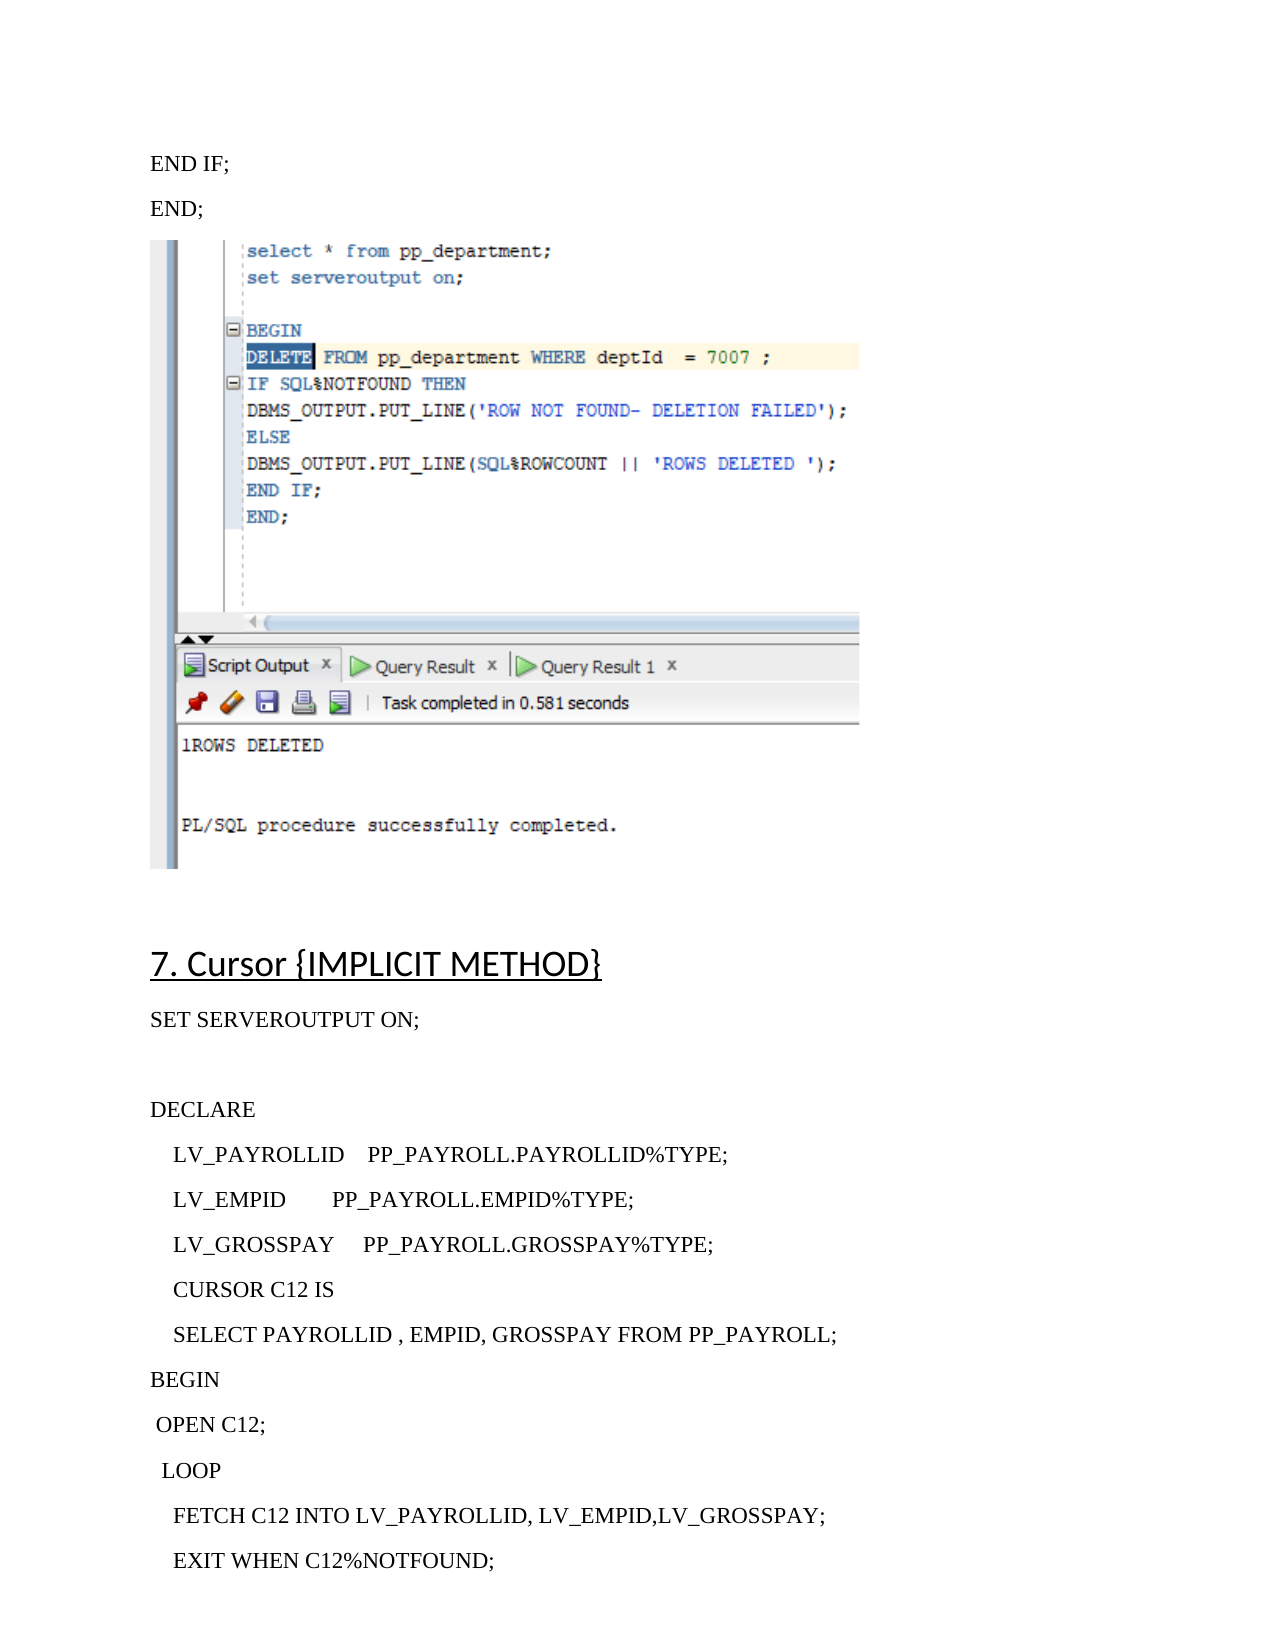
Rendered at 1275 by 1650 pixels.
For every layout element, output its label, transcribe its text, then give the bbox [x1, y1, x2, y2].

text OPEN C12; [150, 1412, 1125, 1438]
text EXIT WHEN C12%NOTFOUND; [150, 1547, 1125, 1573]
text DECLARE [150, 1096, 1125, 1122]
text 7. Cursor {IMPLICIT METHOD} [150, 939, 1125, 985]
picture [150, 240, 860, 869]
text SET SERVEROUTPUT ON; [150, 1006, 1125, 1032]
text SELECT PAYROLLID , EMPID, GROSSPAY FROM PP_PAYROLL; [150, 1321, 1125, 1348]
text LV_PAYROLLID PP_PAYROLL.PAYROLLID%TYPE; [150, 1141, 1125, 1167]
text END; [150, 195, 1125, 221]
text END IF; [150, 150, 1125, 176]
text FETCH C12 INTO LV_PAYROLLID, LV_EMPID,LV_GROSSPAY; [150, 1502, 1125, 1528]
text CURSOR C12 IS [150, 1276, 1125, 1303]
text LV_GROSSPAY PP_PAYROLL.GROSSPAY%TYPE; [150, 1231, 1125, 1257]
text LOOP [150, 1457, 1125, 1483]
text BEGIN [150, 1366, 1125, 1393]
text LV_EMPID PP_PAYROLL.EMPID%TYPE; [150, 1186, 1125, 1212]
